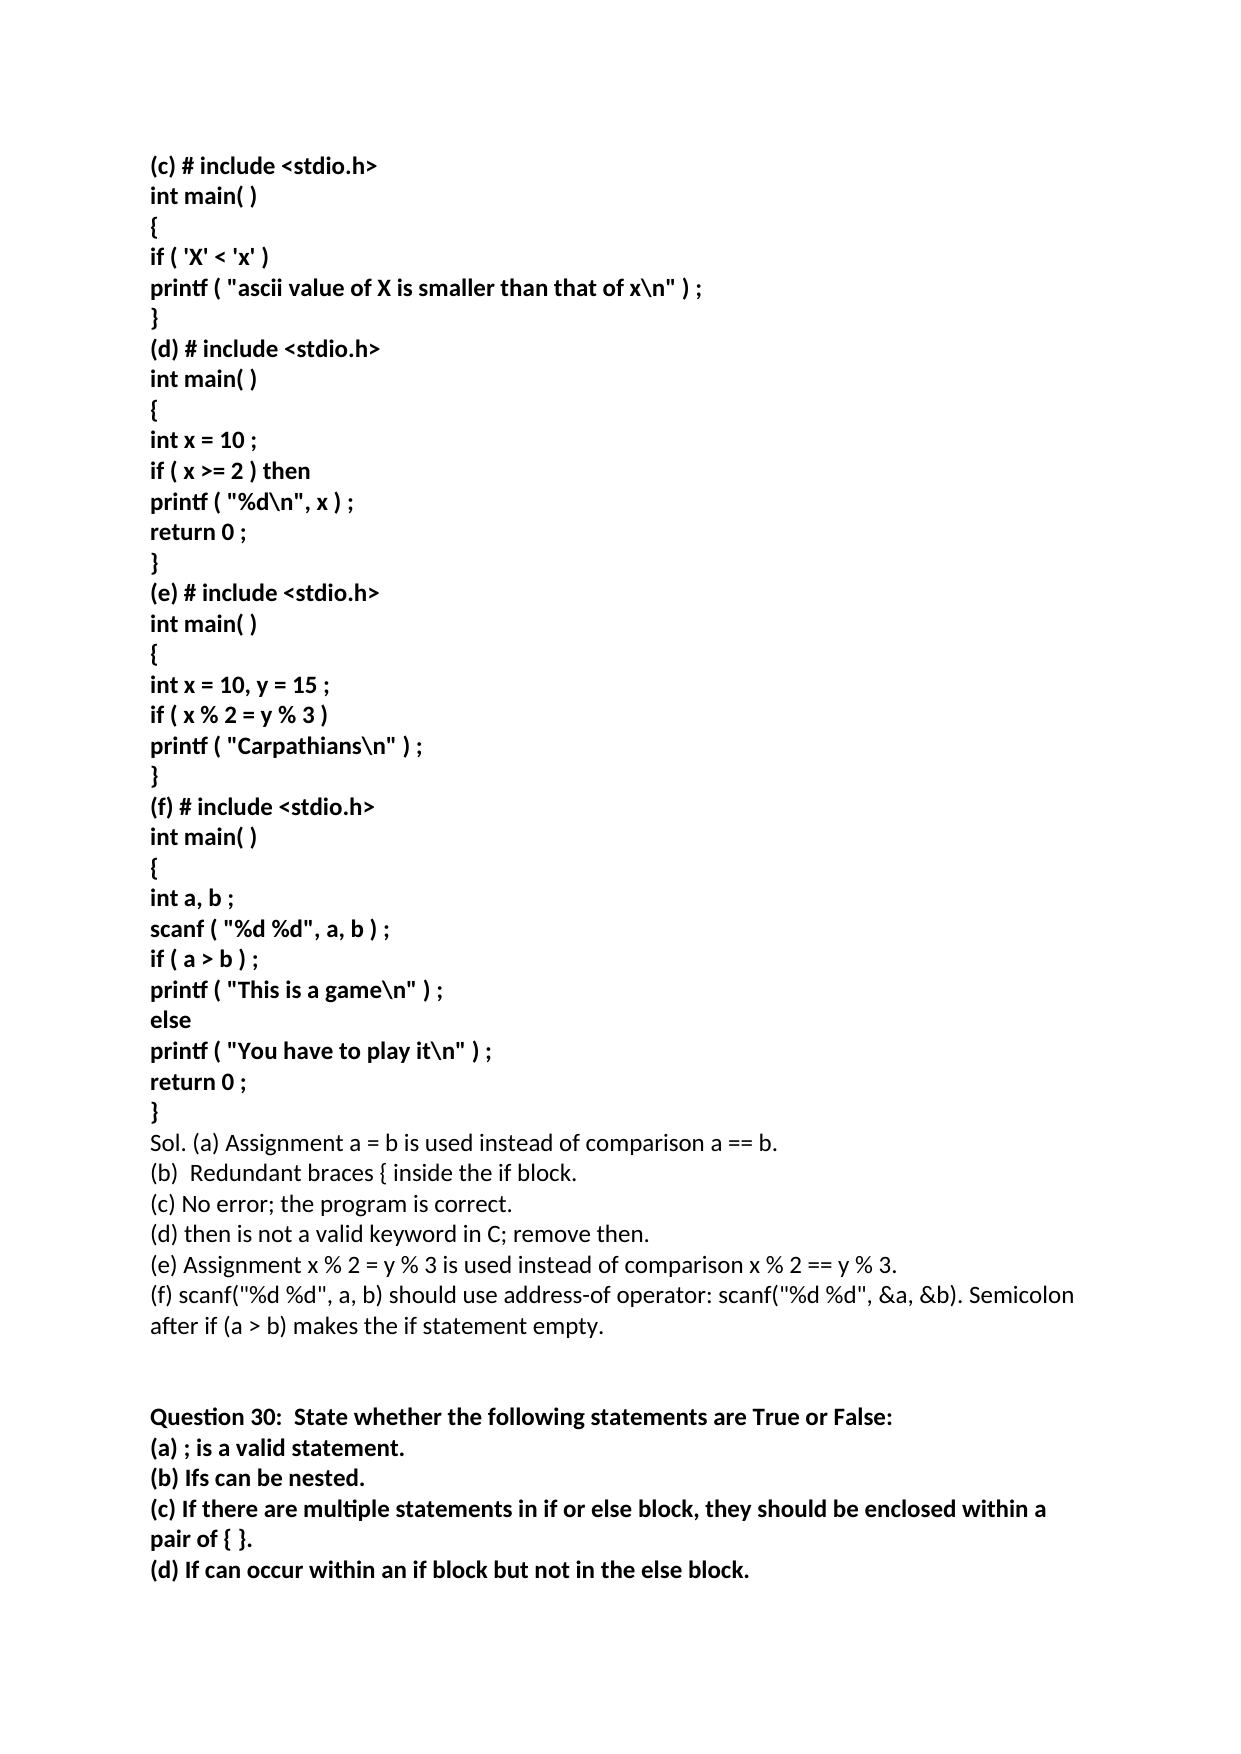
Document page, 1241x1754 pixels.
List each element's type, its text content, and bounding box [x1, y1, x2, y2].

text { [150, 394, 1090, 425]
text { [150, 211, 1090, 242]
text printf ( "Carpathians\n" ) ; [150, 730, 1090, 760]
text (d) then is not a valid keyword in C; remove then. [150, 1218, 1090, 1249]
text (d) If can occur within an if block but not in the else block. [150, 1554, 1090, 1584]
text int x = 10 ; [150, 425, 1090, 455]
text (c) If there are multiple statements in if or else block, they should be enclosed within a pair of { }. [150, 1493, 1090, 1554]
text } [150, 760, 1090, 791]
text (e) # include <stdio.h> [150, 577, 1090, 608]
text (e) Assignment x % 2 = y % 3 is used instead of comparison x % 2 == y % 3. [150, 1249, 1090, 1279]
text (b) Ifs can be nested. [150, 1462, 1090, 1493]
text int main( ) [150, 181, 1090, 211]
text int a, b ; [150, 882, 1090, 913]
text } [150, 1096, 1090, 1127]
text return 0 ; [150, 1066, 1090, 1096]
text int main( ) [150, 608, 1090, 638]
text return 0 ; [150, 516, 1090, 547]
text (b) Redundant braces { inside the if block. [150, 1157, 1090, 1188]
text printf ( "ascii value of X is smaller than that of x\n" ) ; [150, 272, 1090, 303]
text if ( a > b ) ; [150, 943, 1090, 974]
text int main( ) [150, 821, 1090, 852]
text { [150, 638, 1090, 669]
text Sol. (a) Assignment a = b is used instead of comparison a == b. [150, 1127, 1090, 1157]
text (f) # include <stdio.h> [150, 791, 1090, 821]
text (a) ; is a valid statement. [150, 1432, 1090, 1462]
text (c) # include <stdio.h> [150, 150, 1090, 181]
text scanf ( "%d %d", a, b ) ; [150, 913, 1090, 943]
text int x = 10, y = 15 ; [150, 669, 1090, 699]
text } [150, 303, 1090, 333]
text } [150, 547, 1090, 577]
text printf ( "%d\n", x ) ; [150, 486, 1090, 516]
text if ( x % 2 = y % 3 ) [150, 699, 1090, 730]
text if ( 'X' < 'x' ) [150, 242, 1090, 272]
text int main( ) [150, 364, 1090, 394]
text (d) # include <stdio.h> [150, 333, 1090, 364]
text Question 30: State whether the following statements are True or False: [150, 1401, 1090, 1432]
text if ( x >= 2 ) then [150, 455, 1090, 486]
text { [150, 852, 1090, 882]
text printf ( "You have to play it\n" ) ; [150, 1035, 1090, 1066]
text else [150, 1004, 1090, 1035]
text printf ( "This is a game\n" ) ; [150, 974, 1090, 1004]
text (c) No error; the program is correct. [150, 1188, 1090, 1218]
text (f) scanf("%d %d", a, b) should use address-of operator: scanf("%d %d", &a, &b). Semicolon after if (a > b) makes the if statement empty. [150, 1279, 1090, 1340]
